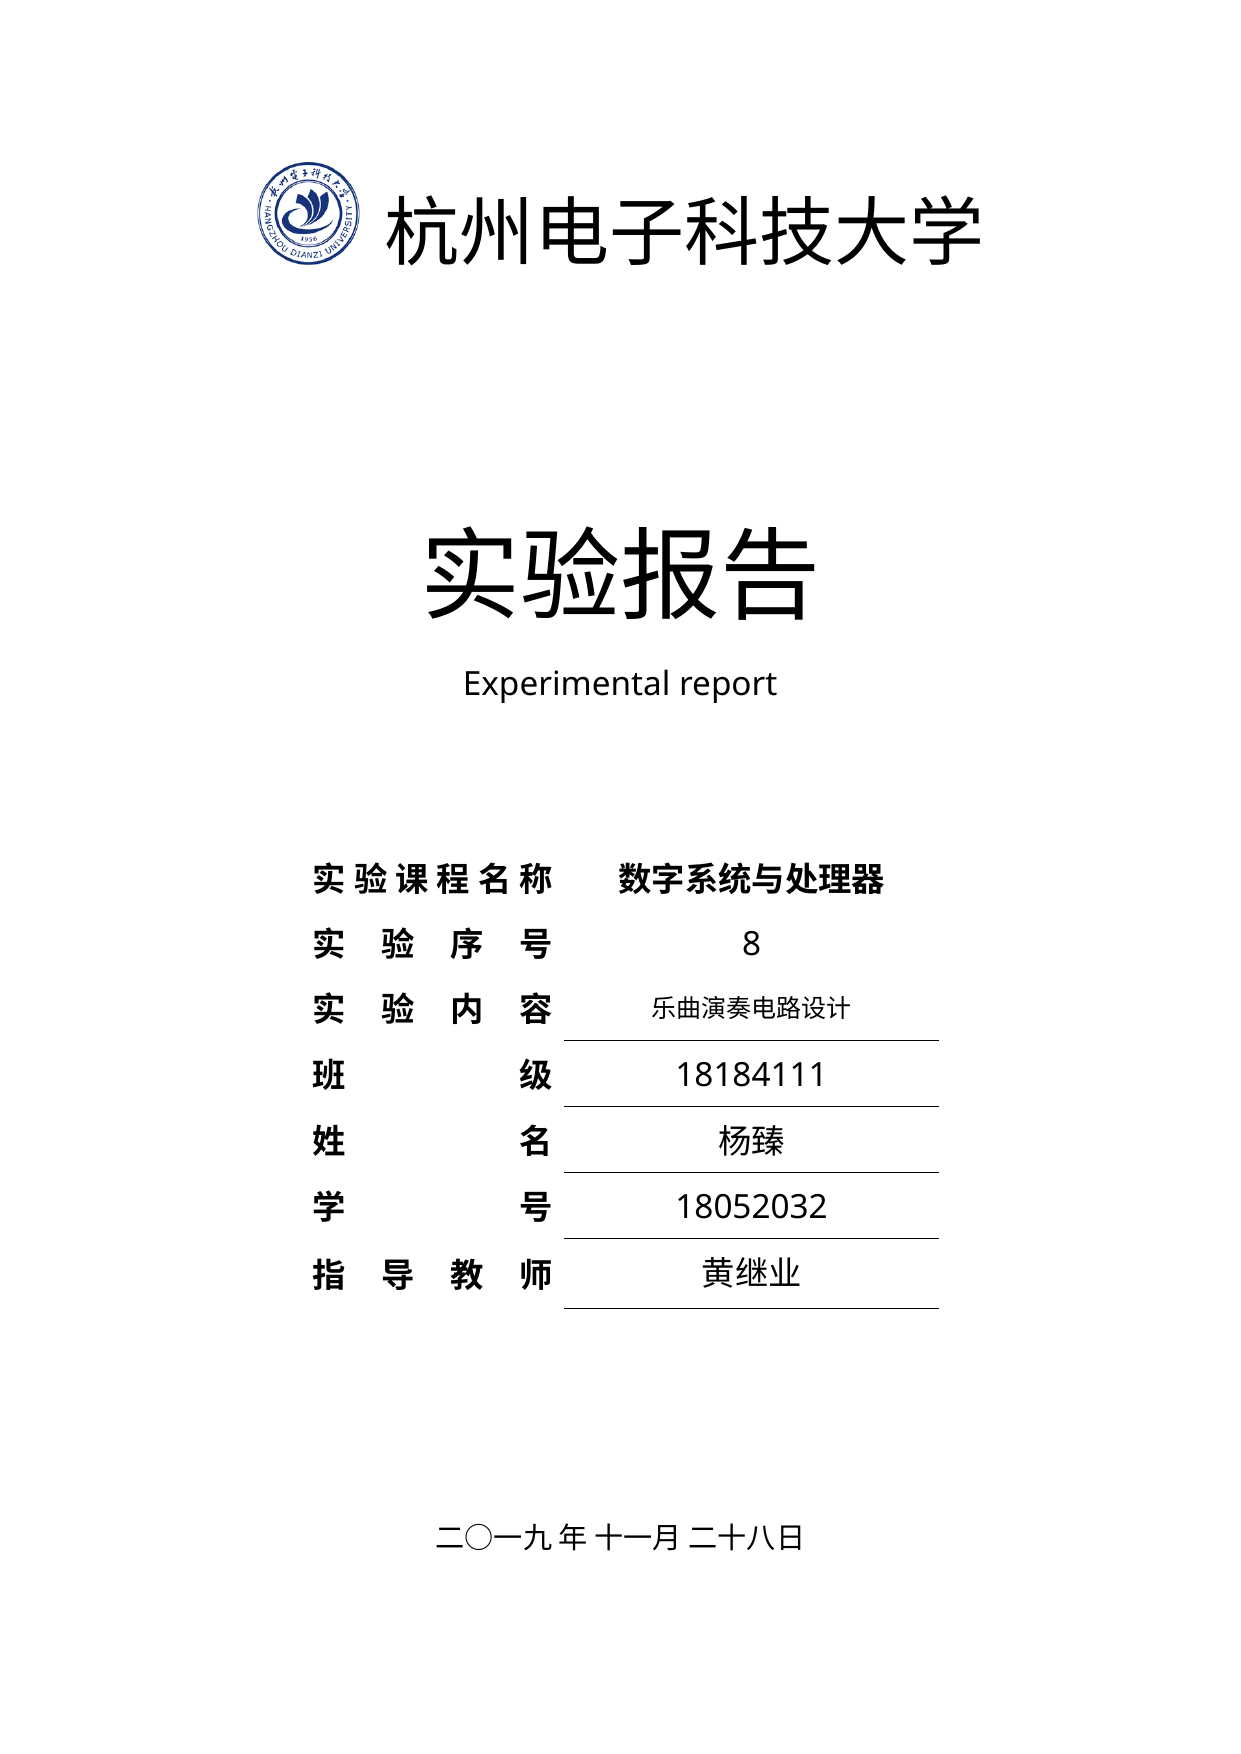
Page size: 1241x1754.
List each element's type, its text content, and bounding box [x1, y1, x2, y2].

table_header 杭州电子科技大学 [373, 162, 996, 292]
text 二○一九 年 十一月 二十八日 [187, 1503, 1053, 1568]
table_header [245, 162, 373, 292]
table_cell 黄继业 [564, 1239, 939, 1307]
table_cell 指导教师 [301, 1238, 564, 1307]
text 实验报告 [187, 487, 1053, 649]
table_cell 实验序号 [301, 910, 564, 974]
picture [255, 162, 362, 267]
table_cell 18052032 [564, 1173, 939, 1238]
table_cell 杨臻 [564, 1107, 939, 1172]
table_header 数字系统与处理器 [564, 845, 939, 909]
table_cell 8 [564, 910, 939, 974]
table_cell 班级 [301, 1040, 564, 1106]
table_header 实验课程名称 [301, 845, 564, 909]
table_cell 乐曲演奏电路设计 [564, 975, 939, 1039]
table_cell 学号 [301, 1172, 564, 1238]
table_cell 18184111 [564, 1041, 939, 1106]
text Experimental report [187, 649, 1053, 714]
table_cell 姓名 [301, 1106, 564, 1172]
table_cell 实验内容 [301, 975, 564, 1039]
